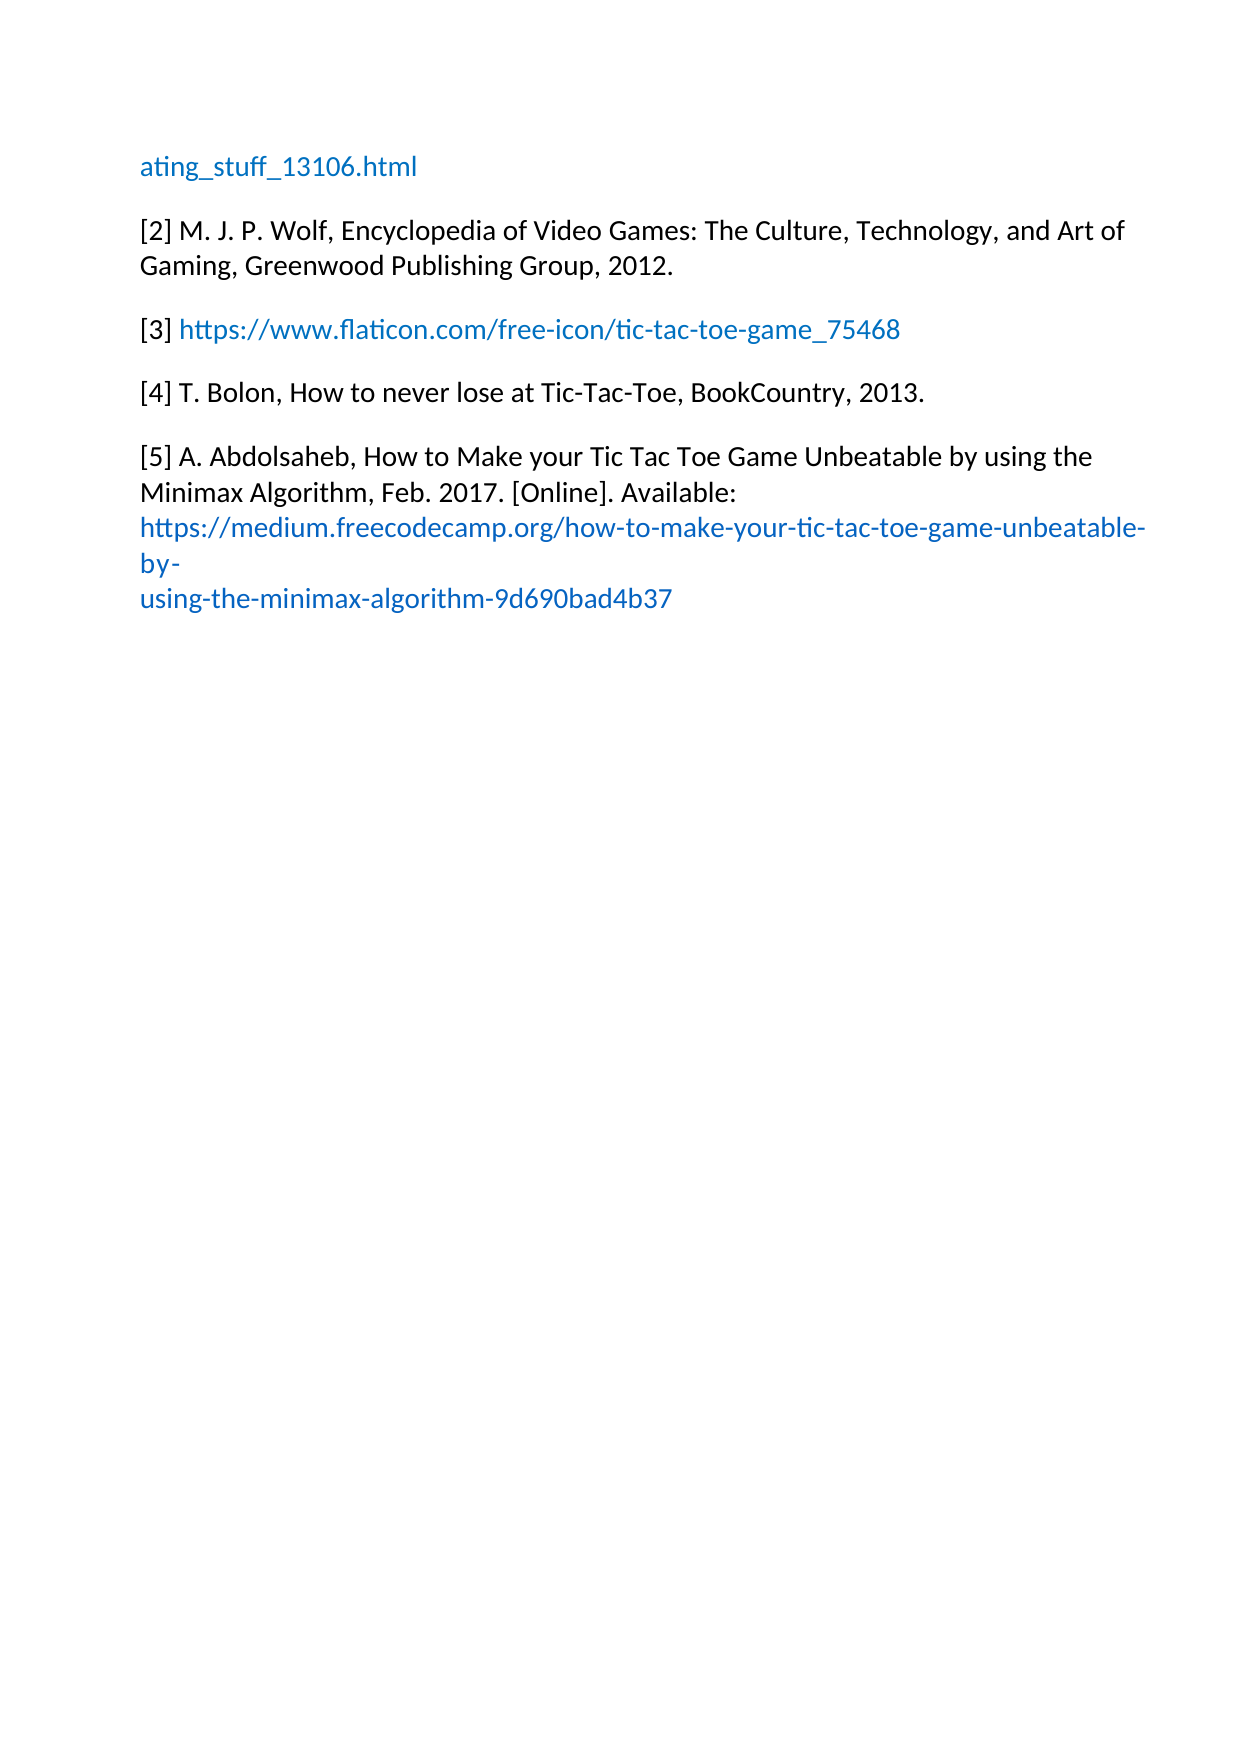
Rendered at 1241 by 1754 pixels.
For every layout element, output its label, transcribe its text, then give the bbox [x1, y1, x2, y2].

text Gaming, Greenwood Publishing Group, 2012. [139, 247, 1182, 283]
text ating_stuff_13106.html [139, 148, 1182, 183]
text [2] M. J. P. Wolf, Encyclopedia of Video Games: The Culture, Technology, and Art of [139, 212, 1182, 247]
text using-the-minimax-algorithm-9d690bad4b37 [139, 581, 1182, 616]
text Minimax Algorithm, Feb. 2017. [Online]. Available: [139, 474, 1182, 509]
text https://medium.freecodecamp.org/how-to-make-your-tic-tac-toe-game-unbeatable-by- [139, 509, 1182, 581]
text [5] A. Abdolsaheb, How to Make your Tic Tac Toe Game Unbeatable by using the [139, 438, 1182, 474]
text [3] https://www.flaticon.com/free-icon/tic-tac-toe-game_75468 [139, 311, 1182, 346]
text [4] T. Bolon, How to never lose at Tic-Tac-Toe, BookCountry, 2013. [139, 374, 1182, 410]
